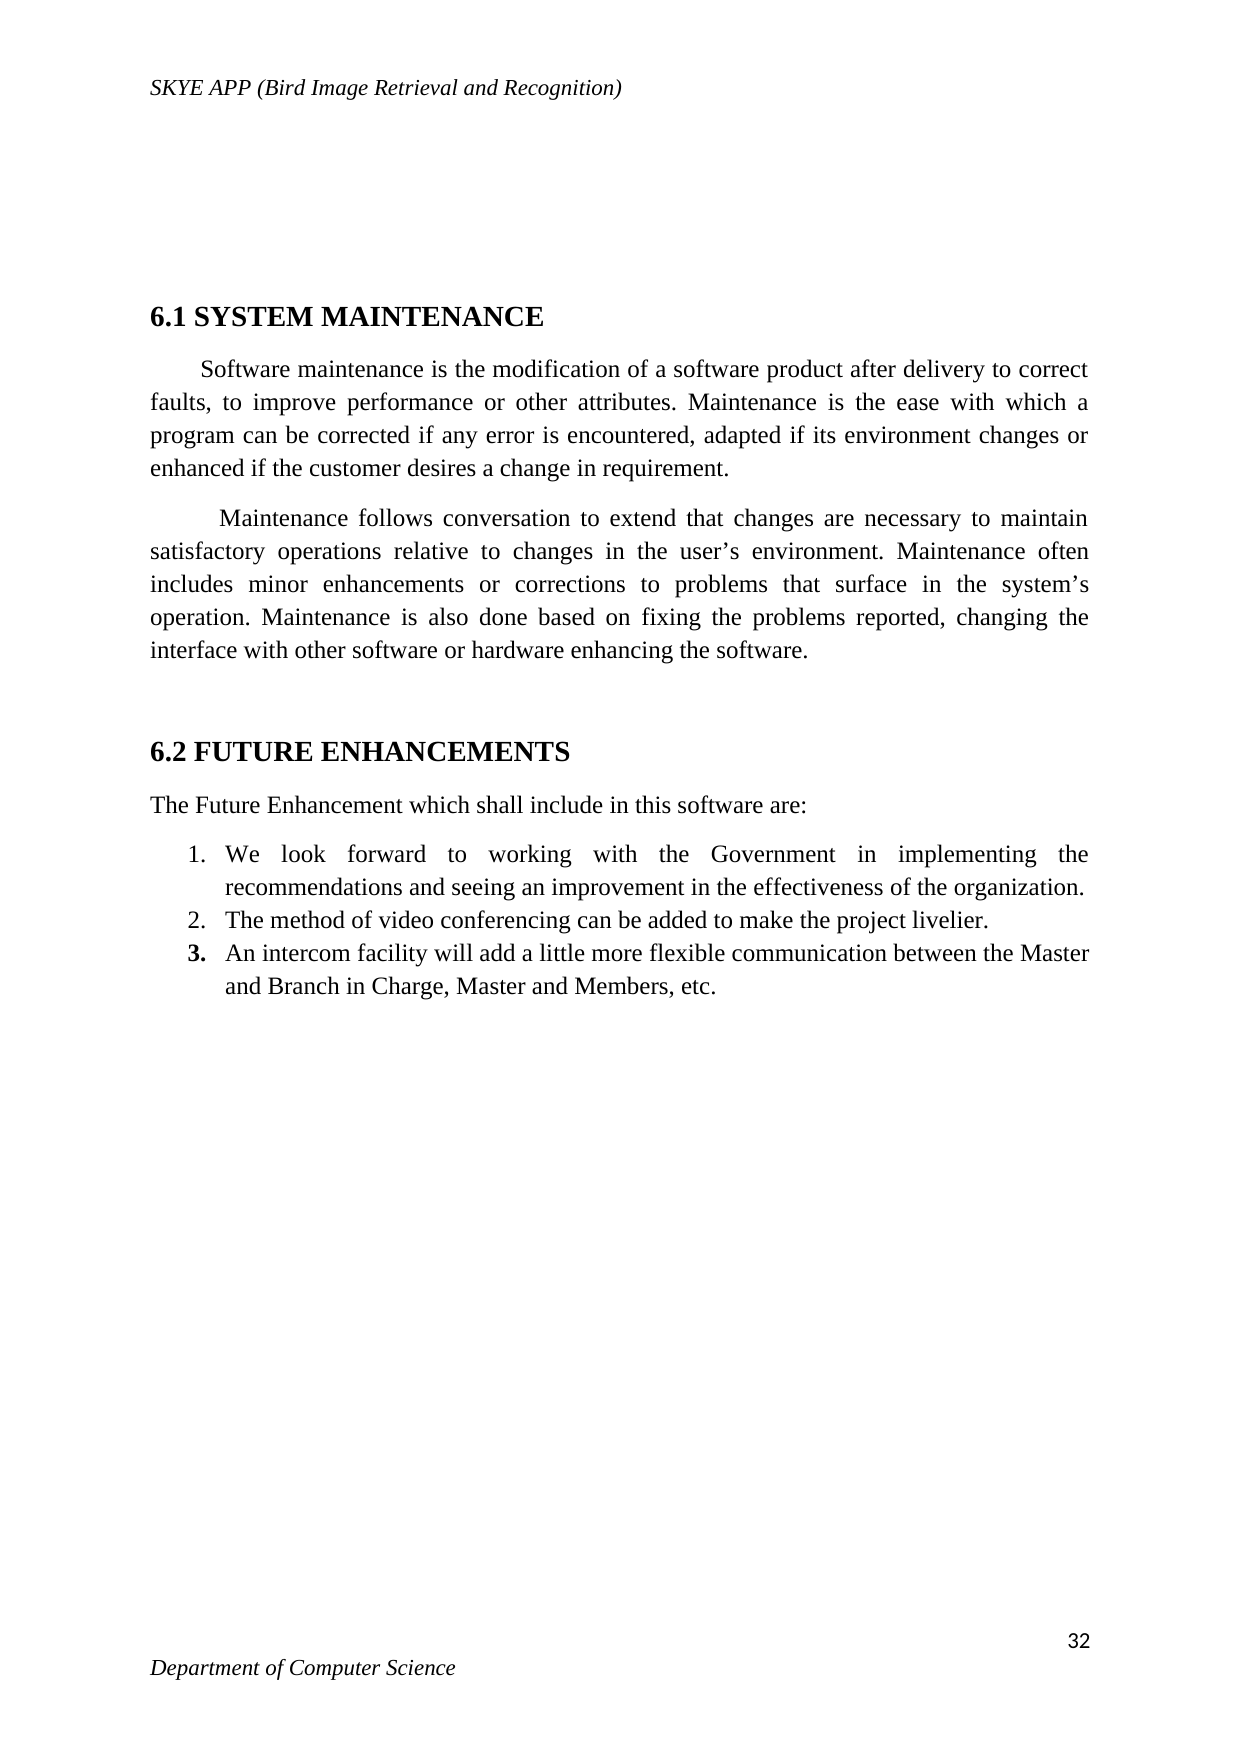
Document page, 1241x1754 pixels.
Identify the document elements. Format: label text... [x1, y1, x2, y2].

text The Future Enhancement which shall include in this software are: [150, 790, 1090, 818]
list We look forward to working with the Government in implementing the recommendations and seeing an improvement in the effectiveness of the organization. [187, 839, 1090, 901]
list The method of video conferencing can be added to make the project livelier. [187, 905, 1090, 934]
text 6.1 SYSTEM MAINTENANCE [150, 299, 1090, 333]
text Maintenance follows conversation to extend that changes are necessary to maintain satisfactory operations relative to changes in the user’s environment. Maintenance often includes minor enhancements or corrections to problems that surface in the system’s operation. Maintenance is also done based on fixing the problems reported, changing the interface with other software or hardware enhancing the software. [150, 503, 1090, 664]
text Software maintenance is the modification of a software product after delivery to correct faults, to improve performance or other attributes. Maintenance is the ease with which a program can be corrected if any error is encountered, adapted if its environment changes or enhanced if the customer desires a change in requirement. [150, 354, 1090, 482]
text 6.2 FUTURE ENHANCEMENTS [150, 734, 1090, 768]
list An intercom facility will add a little more flexible communication between the Master and Branch in Charge, Master and Members, etc. [187, 938, 1090, 1000]
